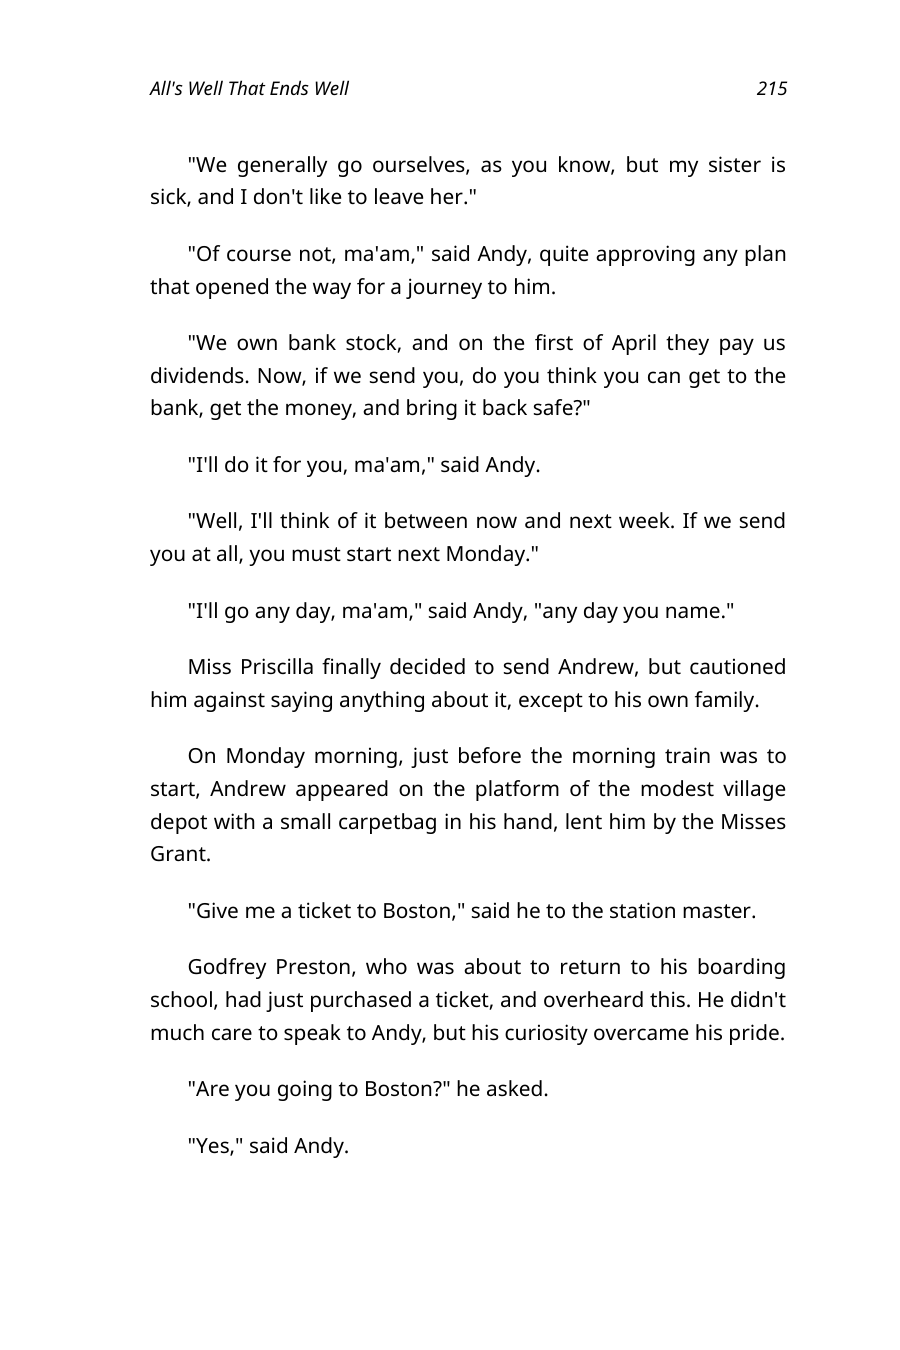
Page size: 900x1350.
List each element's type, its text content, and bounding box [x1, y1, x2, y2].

text "Give me a ticket to Boston," said he to the station master. [150, 896, 787, 924]
text "Yes," said Andy. [150, 1131, 787, 1159]
text "I'll do it for you, ma'am," said Andy. [150, 450, 787, 478]
text "We own bank stock, and on the first of April they pay us dividends. Now, if we send you, do you think you can get to the bank, get the money, and bring it back safe?" [150, 328, 787, 422]
text "Are you going to Boston?" he asked. [150, 1074, 787, 1103]
text Godfrey Preston, who was about to return to his boarding school, had just purchased a ticket, and overheard this. He didn't much care to speak to Andy, but his curiosity overcame his pride. [150, 952, 787, 1046]
text Miss Priscilla finally decided to send Andrew, but cautioned him against saying anything about it, except to his own family. [150, 652, 787, 713]
text "Of course not, ma'am," said Andy, quite approving any plan that opened the way for a journey to him. [150, 239, 787, 300]
text "Well, I'll think of it between now and next week. If we send you at all, you must start next Monday." [150, 507, 787, 568]
text "I'll go any day, ma'am," said Andy, "any day you name." [150, 596, 787, 624]
text On Monday morning, just before the morning train was to start, Andrew appeared on the platform of the modest village depot with a small carpetbag in his hand, lent him by the Misses Grant. [150, 742, 787, 868]
text "We generally go ourselves, as you know, but my sister is sick, and I don't like to leave her." [150, 150, 787, 211]
